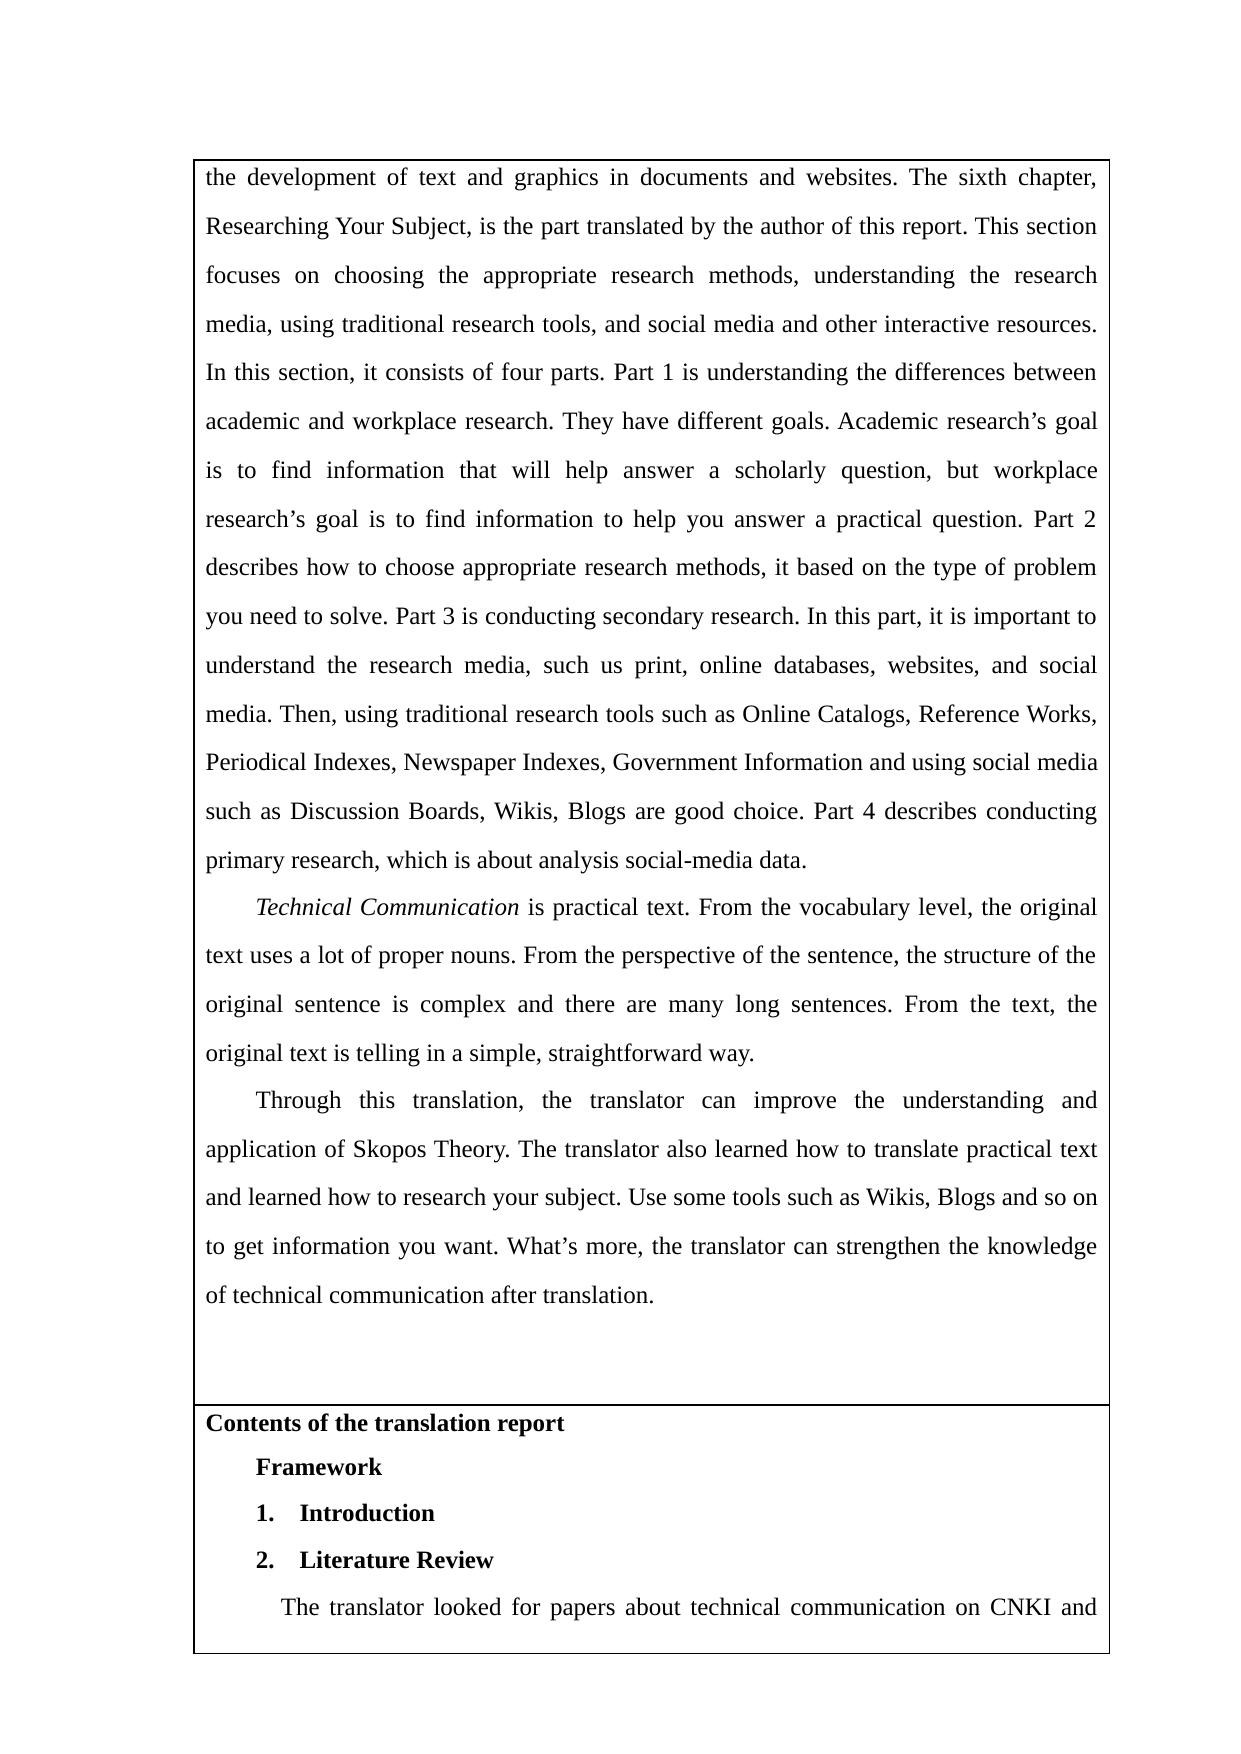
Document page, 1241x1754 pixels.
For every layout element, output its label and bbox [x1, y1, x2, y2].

table_cell [195, 161, 1109, 1404]
table_cell [195, 1406, 1109, 1652]
